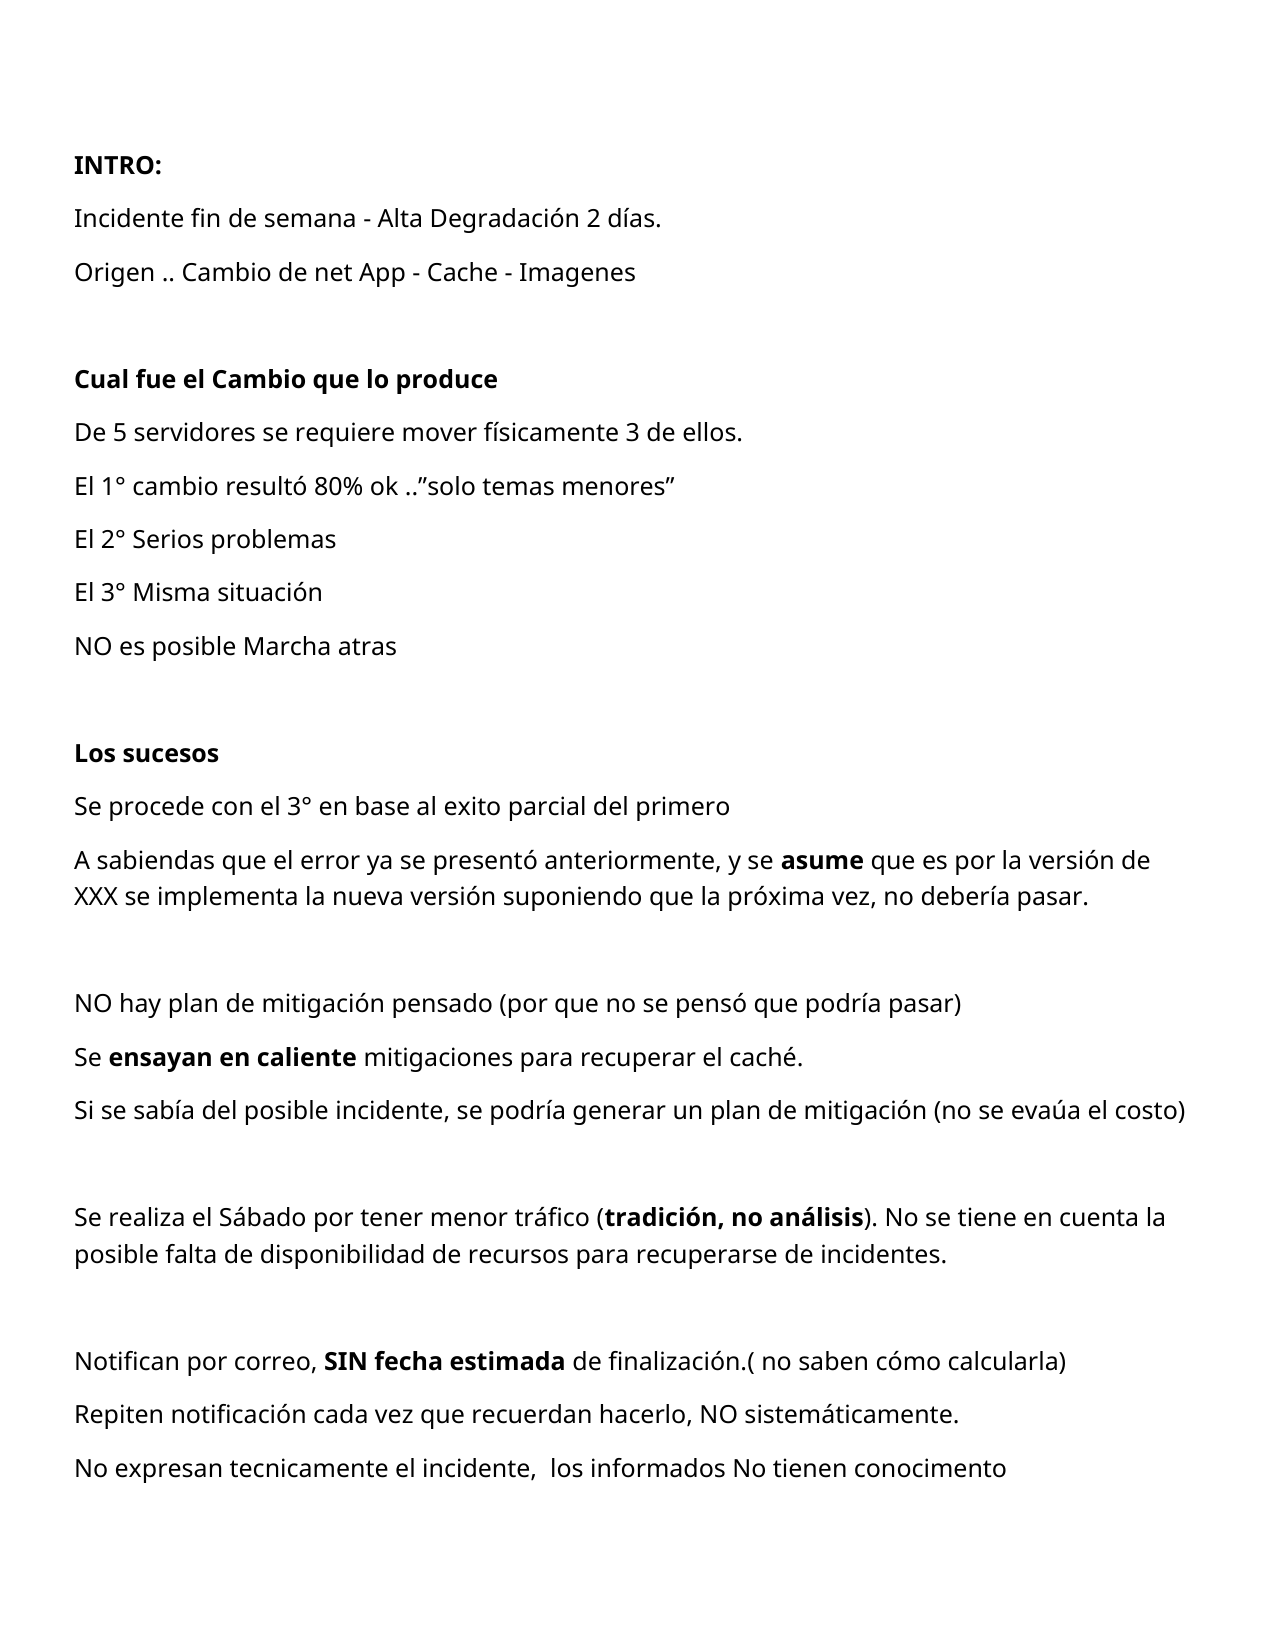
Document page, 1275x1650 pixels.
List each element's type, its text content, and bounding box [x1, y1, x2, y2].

text Notifican por correo, SIN fecha estimada de finalización.( no saben cómo calcularla) [74, 1343, 1196, 1377]
text Incidente fin de semana - Alta Degradación 2 días. [74, 201, 1196, 235]
text De 5 servidores se requiere mover físicamente 3 de ellos. [74, 415, 1196, 449]
text El 1° cambio resultó 80% ok ..”solo temas menores” [74, 468, 1196, 502]
text A sabiendas que el error ya se presentó anteriormente, y se asume que es por la versión de XXX se implementa la nueva versión suponiendo que la próxima vez, no debería pasar. [74, 842, 1196, 913]
text NO es posible Marcha atras [74, 628, 1196, 663]
text Repiten notificación cada vez que recuerdan hacerlo, NO sistemáticamente. [74, 1397, 1196, 1431]
text El 2° Serios problemas [74, 522, 1196, 556]
text No expresan tecnicamente el incidente, los informados No tienen conocimento [74, 1450, 1196, 1484]
text Se realiza el Sábado por tener menor tráfico (tradición, no análisis). No se tiene en cuenta la posible falta de disponibilidad de recursos para recuperarse de incidentes. [74, 1200, 1196, 1271]
text Se procede con el 3° en base al exito parcial del primero [74, 789, 1196, 823]
text INTRO: [74, 148, 1196, 182]
text Si se sabía del posible incidente, se podría generar un plan de mitigación (no se evaúa el costo) [74, 1093, 1196, 1127]
text Los sucesos [74, 735, 1196, 769]
text Cual fue el Cambio que lo produce [74, 361, 1196, 395]
text Se ensayan en caliente mitigaciones para recuperar el caché. [74, 1039, 1196, 1073]
text El 3° Misma situación [74, 575, 1196, 609]
text Origen .. Cambio de net App - Cache - Imagenes [74, 254, 1196, 288]
text NO hay plan de mitigación pensado (por que no se pensó que podría pasar) [74, 986, 1196, 1020]
